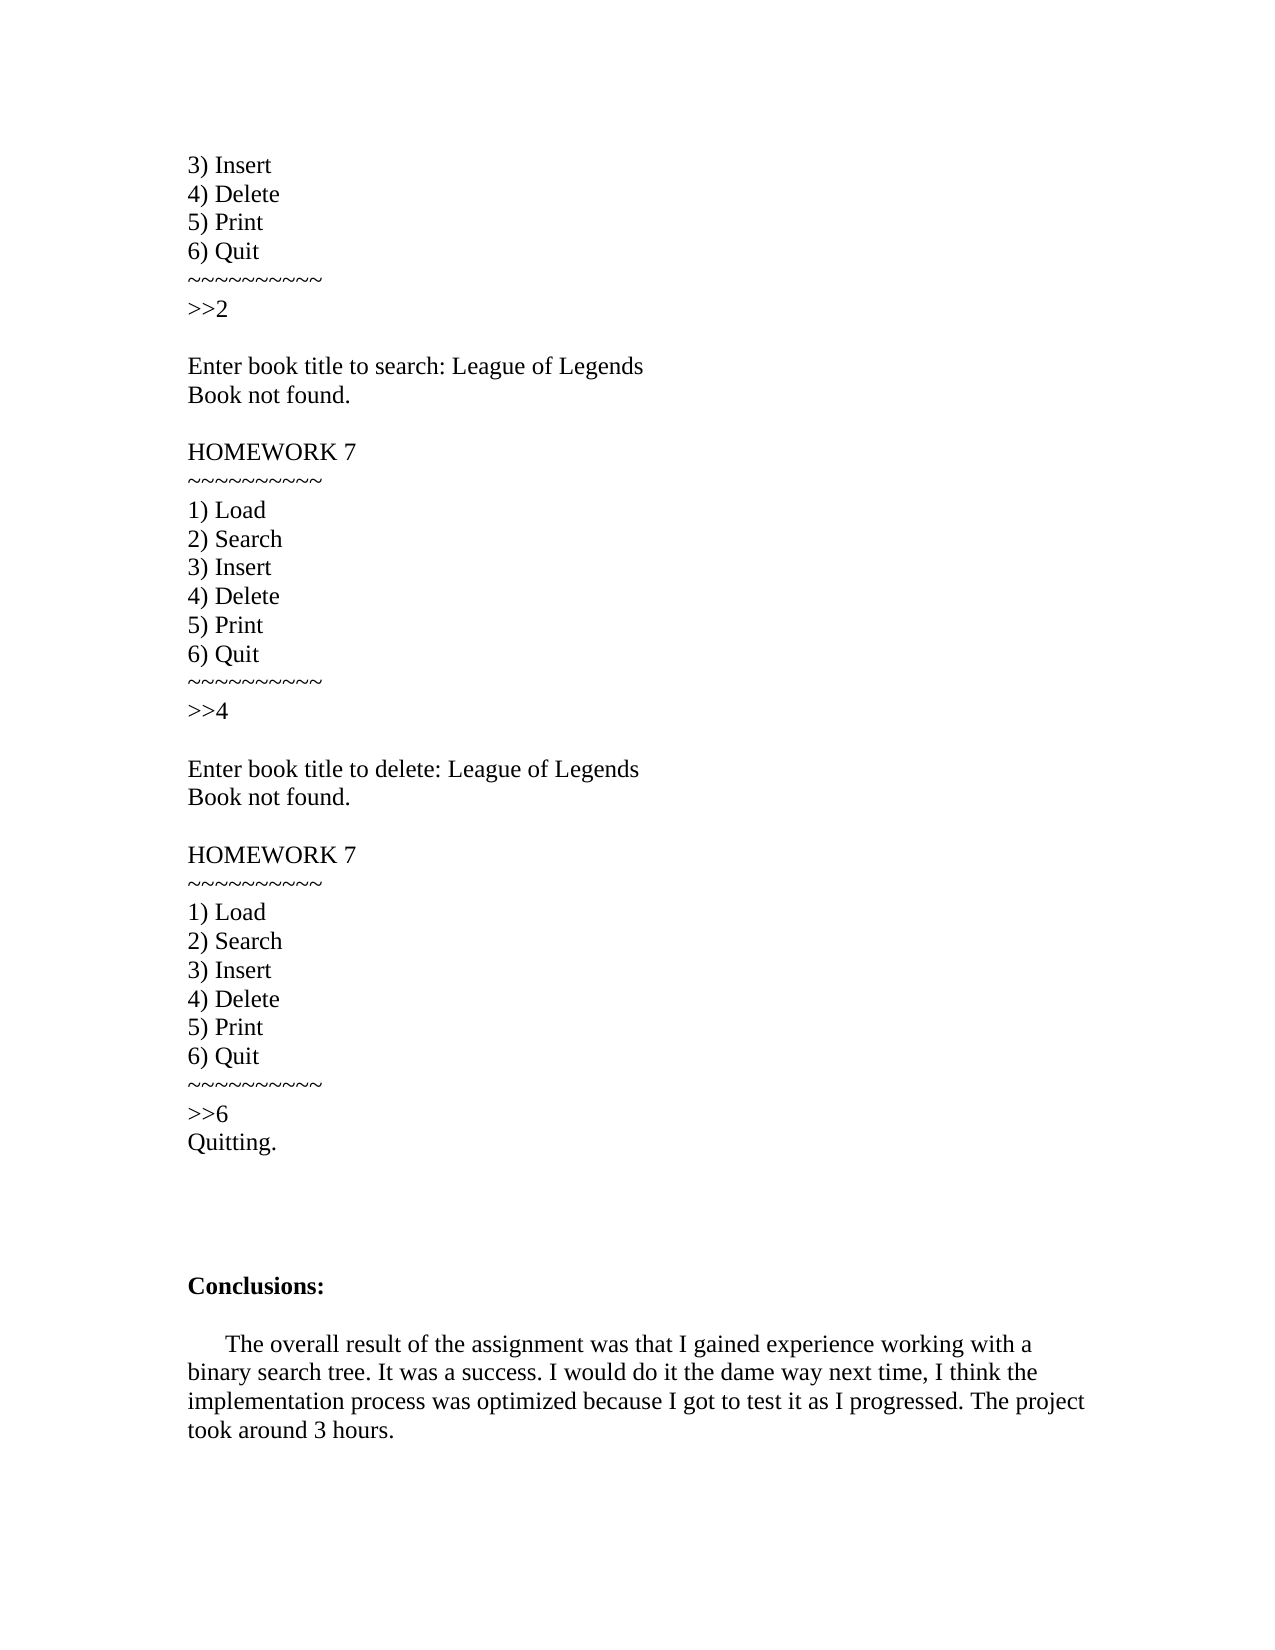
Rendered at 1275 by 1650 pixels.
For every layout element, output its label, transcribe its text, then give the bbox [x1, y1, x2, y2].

text 5) Print [187, 1012, 1087, 1041]
text 4) Delete [187, 581, 1087, 610]
text Enter book title to delete: League of Legends [187, 754, 1087, 782]
text 2) Search [187, 926, 1087, 955]
text 3) Insert [187, 955, 1087, 984]
text >>6 [187, 1099, 1087, 1127]
text Book not found. [187, 380, 1087, 409]
text 6) Quit [187, 639, 1087, 667]
text HOMEWORK 7 [187, 437, 1087, 466]
text Quitting. [187, 1127, 1087, 1156]
text 5) Print [187, 610, 1087, 639]
text ~~~~~~~~~~ [187, 1070, 1087, 1099]
text Book not found. [187, 782, 1087, 811]
text 6) Quit [187, 236, 1087, 265]
text 4) Delete [187, 984, 1087, 1012]
text ~~~~~~~~~~ [187, 869, 1087, 897]
text 4) Delete [187, 179, 1087, 207]
text The overall result of the assignment was that I gained experience working with a binary search tree. It was a success. I would do it the dame way next time, I think the implementation process was optimized because I got to test it as I progressed. The project took around 3 hours. [187, 1329, 1087, 1444]
text 1) Load [187, 897, 1087, 926]
text >>4 [187, 696, 1087, 725]
text 1) Load [187, 495, 1087, 524]
text 3) Insert [187, 552, 1087, 581]
text >>2 [187, 294, 1087, 322]
text Conclusions: [187, 1271, 1087, 1300]
text 3) Insert [187, 150, 1087, 179]
text Enter book title to search: League of Legends [187, 351, 1087, 380]
text 6) Quit [187, 1041, 1087, 1070]
text 2) Search [187, 524, 1087, 552]
text ~~~~~~~~~~ [187, 667, 1087, 696]
text 5) Print [187, 207, 1087, 236]
text ~~~~~~~~~~ [187, 265, 1087, 294]
text HOMEWORK 7 [187, 840, 1087, 869]
text ~~~~~~~~~~ [187, 466, 1087, 495]
